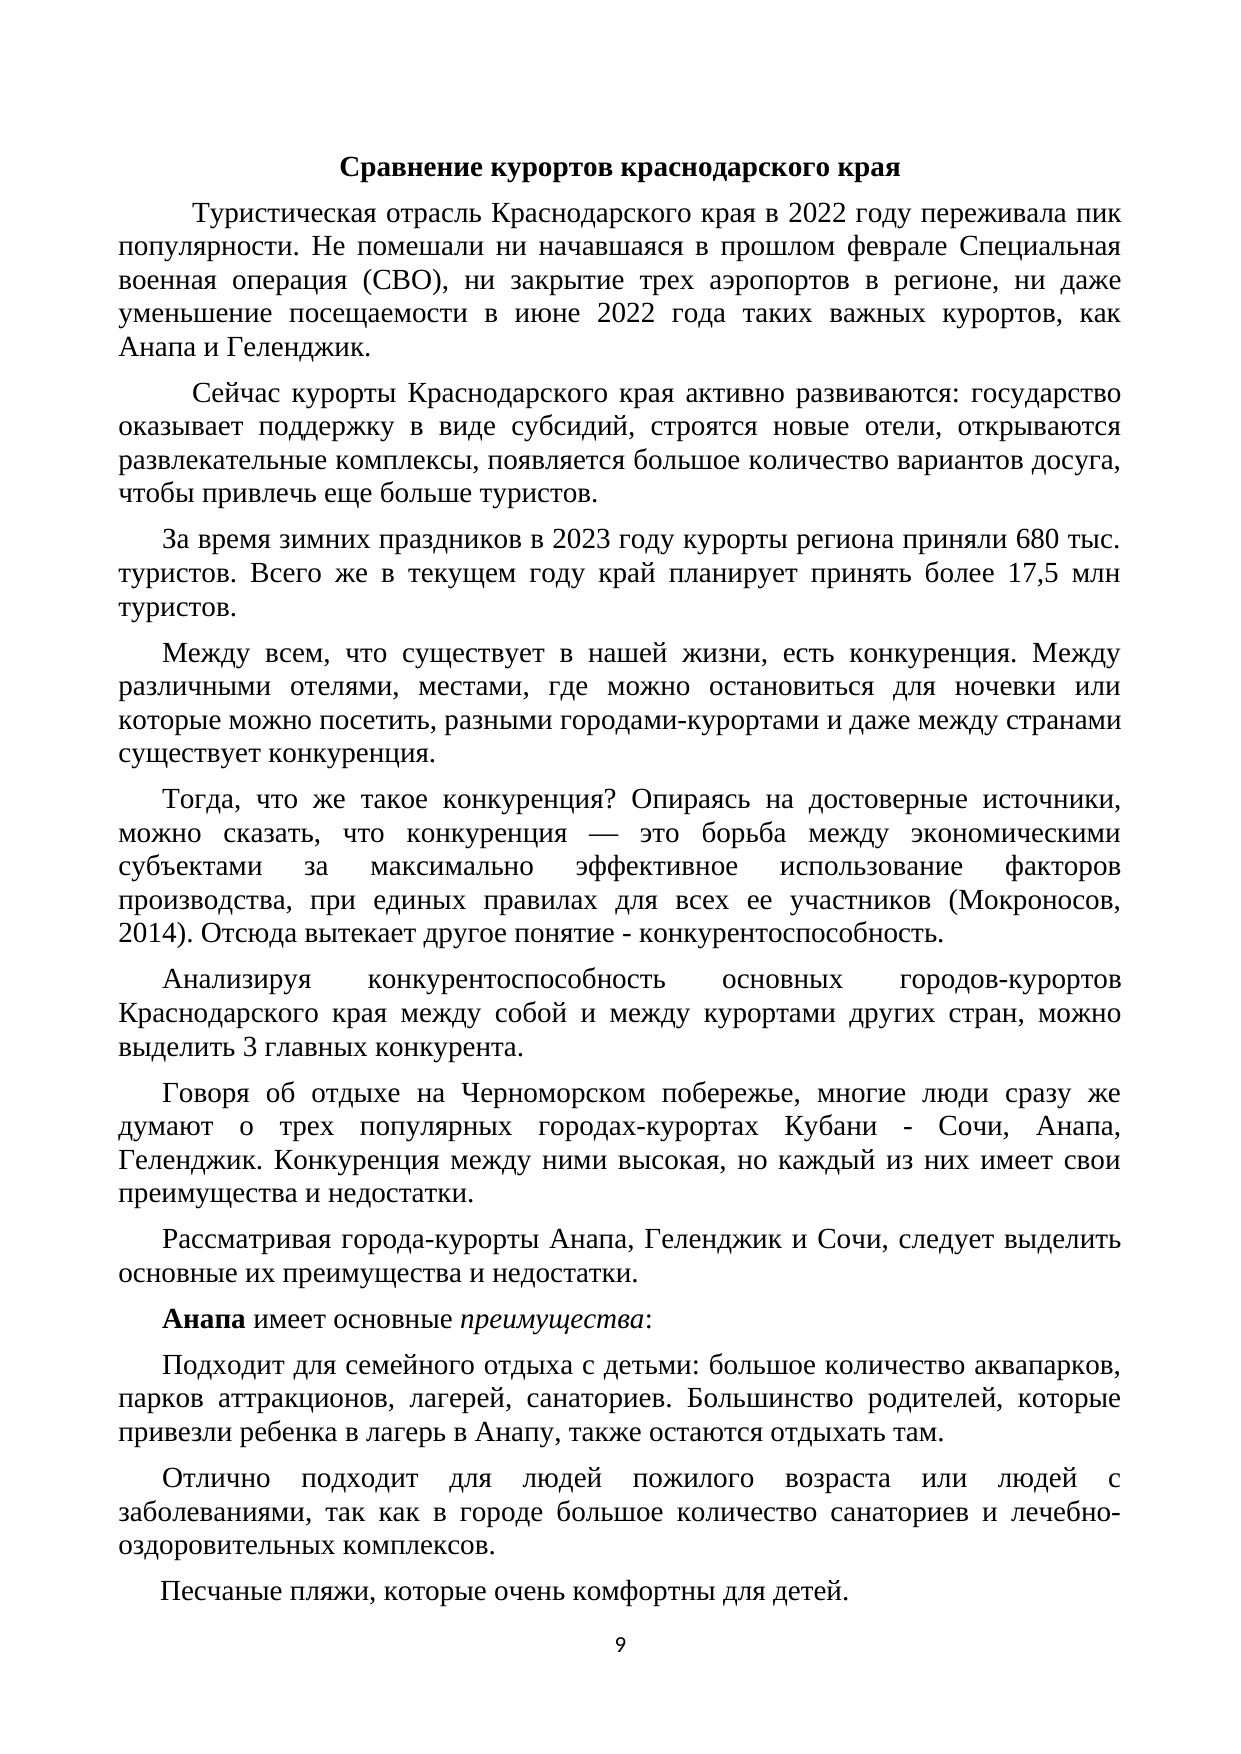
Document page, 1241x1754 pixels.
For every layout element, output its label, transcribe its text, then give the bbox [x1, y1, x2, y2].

text Отлично подходит для людей пожилого возраста или людей с заболеваниями, так как в городе большое количество санаториев и лечебно-оздоровительных комплексов. [118, 1460, 1122, 1561]
text Подходит для семейного отдыха с детьми: большое количество аквапарков, парков аттракционов, лагерей, санаториев. Большинство родителей, которые привезли ребенка в лагерь в Анапу, также остаются отдыхать там. [118, 1347, 1122, 1448]
text Песчаные пляжи, которые очень комфортны для детей. [118, 1573, 1122, 1607]
text Говоря об отдыхе на Черноморском побережье, многие люди сразу же думают о трех популярных городах-курортах Кубани - Сочи, Анапа, Геленджик. Конкуренция между ними высокая, но каждый из них имеет свои преимущества и недостатки. [118, 1075, 1122, 1209]
text Сравнение курортов краснодарского края [118, 149, 1122, 182]
text Анапа имеет основные преимущества: [118, 1301, 1122, 1334]
text Туристическая отрасль Краснодарского края в 2022 году переживала пик популярности. Не помешали ни начавшаяся в прошлом феврале Специальная военная операция (СВО), ни закрытие трех аэропортов в регионе, ни даже уменьшение посещаемости в июне 2022 года таких важных курортов, как Анапа и Геленджик. [118, 195, 1122, 362]
text За время зимних праздников в 2023 году курорты региона приняли 680 тыс. туристов. Всего же в текущем году край планирует принять более 17,5 млн туристов. [118, 522, 1122, 622]
text Рассматривая города-курорты Анапа, Геленджик и Сочи, следует выделить основные их преимущества и недостатки. [118, 1221, 1122, 1288]
text Тогда, что же такое конкуренция? Опираясь на достоверные источники, можно сказать, что конкуренция — это борьба между экономическими субъектами за максимально эффективное использование факторов производства, при единых правилах для всех ее участников (Мокроносов, 2014). Отсюда вытекает другое понятие - конкурентоспособность. [118, 781, 1122, 949]
text Сейчас курорты Краснодарского края активно развиваются: государство оказывает поддержку в виде субсидий, строятся новые отели, открываются развлекательные комплексы, появляется большое количество вариантов досуга, чтобы привлечь еще больше туристов. [118, 375, 1122, 509]
text Анализируя конкурентоспособность основных городов-курортов Краснодарского края между собой и между курортами других стран, можно выделить 3 главных конкурента. [118, 962, 1122, 1062]
text Между всем, что существует в нашей жизни, есть конкуренция. Между различными отелями, местами, где можно остановиться для ночевки или которые можно посетить, разными городами-курортами и даже между странами существует конкуренция. [118, 635, 1122, 769]
